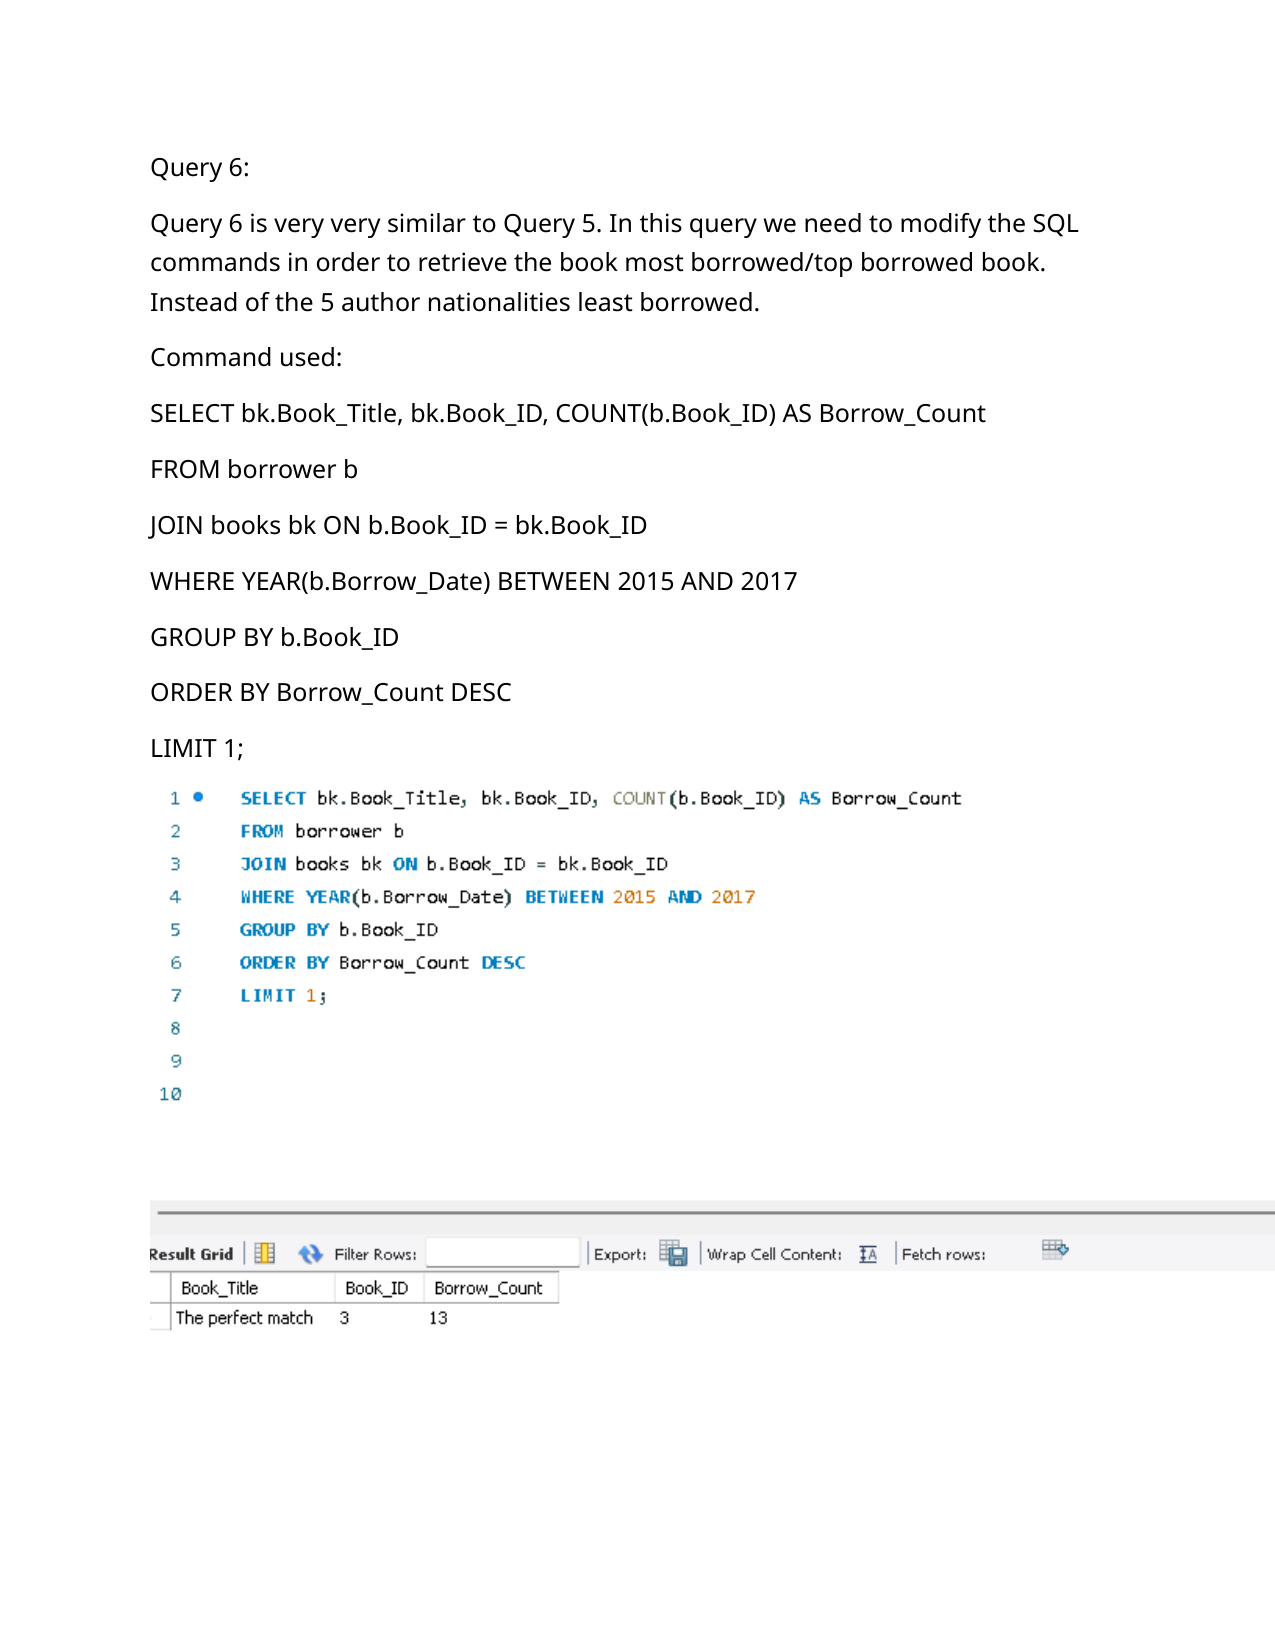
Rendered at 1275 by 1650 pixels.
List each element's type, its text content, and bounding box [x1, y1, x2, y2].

text Command used: [150, 340, 1125, 374]
text WHERE YEAR(b.Borrow_Date) BETWEEN 2015 AND 2017 [150, 563, 1125, 597]
text FROM borrower b [150, 452, 1125, 486]
text GROUP BY b.Book_ID [150, 619, 1125, 653]
text Query 6 is very very similar to Query 5. In this query we need to modify the SQL commands in order to retrieve the book most borrowed/top borrowed book. Instead of the 5 author nationalities least borrowed. [150, 206, 1125, 318]
text Query 6: [150, 150, 1125, 184]
picture [150, 786, 1275, 1498]
text SELECT bk.Book_Title, bk.Book_ID, COUNT(b.Book_ID) AS Borrow_Count [150, 396, 1125, 430]
text ORDER BY Borrow_Count DESC [150, 675, 1125, 709]
text JOIN books bk ON b.Book_ID = bk.Book_ID [150, 507, 1125, 542]
text LIMIT 1; [150, 731, 1125, 765]
